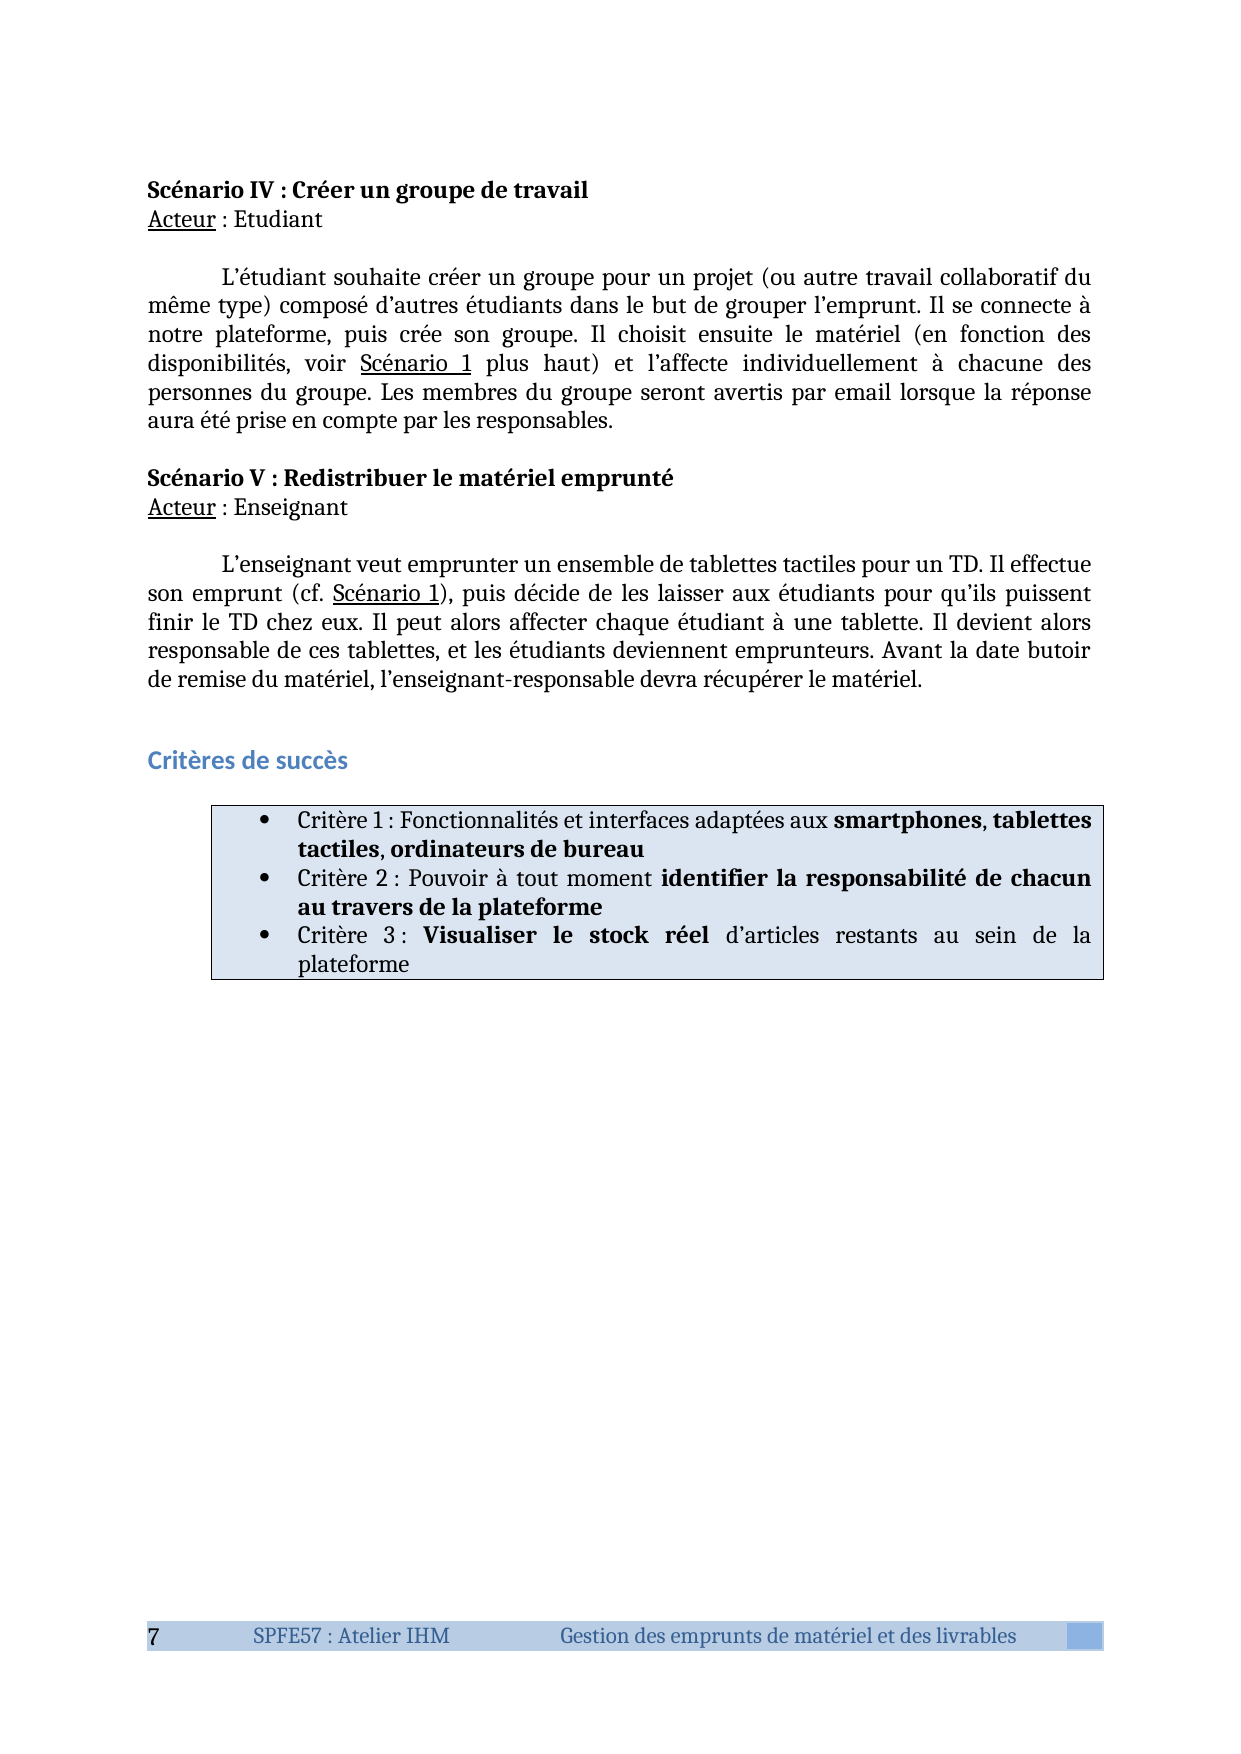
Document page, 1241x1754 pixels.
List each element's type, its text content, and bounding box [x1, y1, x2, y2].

text Acteur : Etudiant [148, 205, 1093, 234]
text Scénario IV : Créer un groupe de travail [148, 176, 1093, 205]
text Scénario V : Redistribuer le matériel emprunté [148, 464, 1093, 493]
table_cell Critère 3 : Visualiser le stock réel d’articles restants au sein de la plateforme [212, 921, 1103, 979]
text L’enseignant veut emprunter un ensemble de tablettes tactiles pour un TD. Il effectue son emprunt (cf. Scénario 1), puis décide de les laisser aux étudiants pour qu’ils puissent finir le TD chez eux. Il peut alors affecter chaque étudiant à une tablette. Il devient alors responsable de ces tablettes, et les étudiants deviennent emprunteurs. Avant la date butoir de remise du matériel, l’enseignant-responsable devra récupérer le matériel. [148, 550, 1093, 694]
table_cell Critère 2 : Pouvoir à tout moment identifier la responsabilité de chacun au travers de la plateforme [212, 864, 1103, 921]
table_header Critère 1 : Fonctionnalités et interfaces adaptées aux smartphones, tablettes tactiles, ordinateurs de bureau [212, 806, 1103, 864]
subtitle Critères de succès [148, 743, 1093, 776]
text L’étudiant souhaite créer un groupe pour un projet (ou autre travail collaboratif du même type) composé d’autres étudiants dans le but de grouper l’emprunt. Il se connecte à notre plateforme, puis crée son groupe. Il choisit ensuite le matériel (en fonction des disponibilités, voir Scénario 1 plus haut) et l’affecte individuellement à chacune des personnes du groupe. Les membres du groupe seront avertis par email lorsque la réponse aura été prise en compte par les responsables. [148, 263, 1093, 435]
text Acteur : Enseignant [148, 493, 1093, 521]
